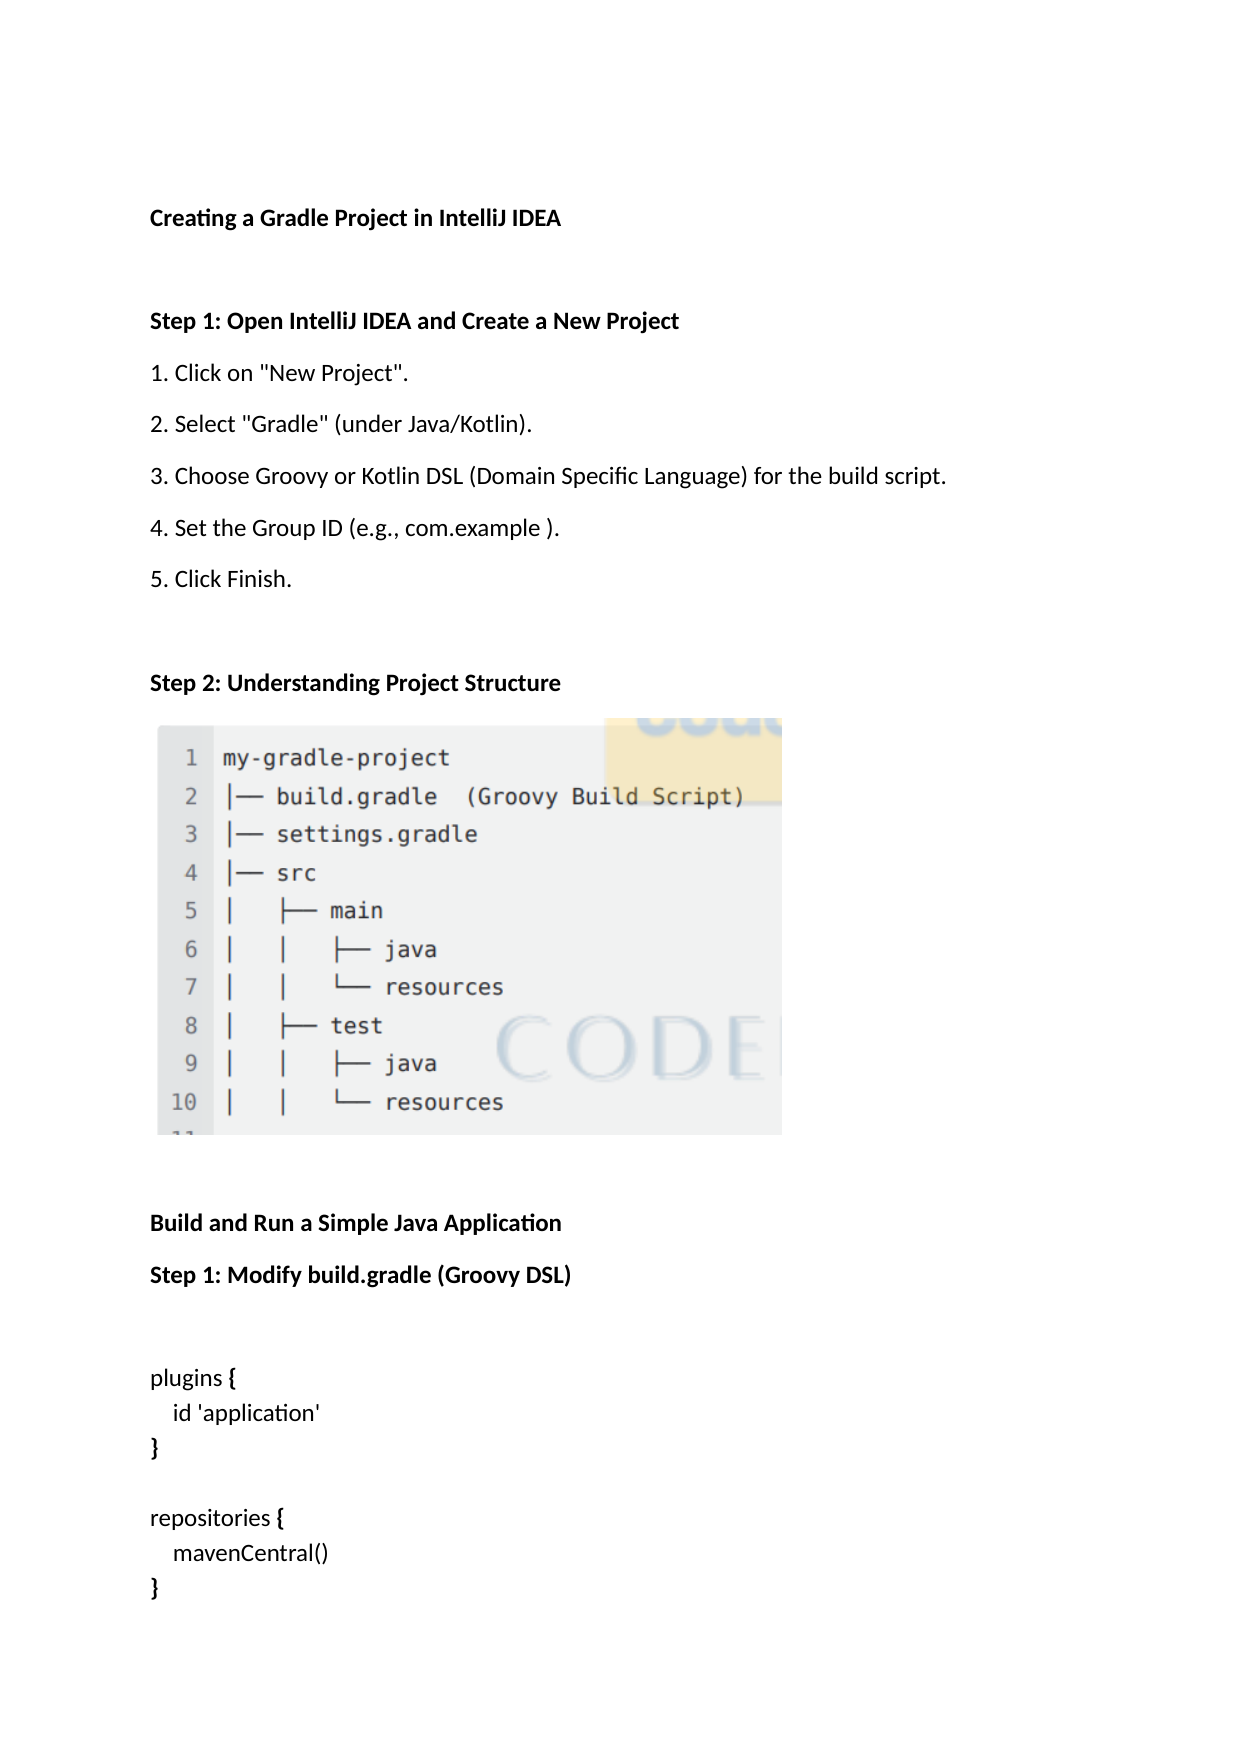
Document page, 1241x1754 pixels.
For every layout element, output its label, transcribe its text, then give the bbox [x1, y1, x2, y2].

text Step 1: Open IntelliJ IDEA and Create a New Project [150, 305, 1090, 336]
text Creating a Gradle Project in IntelliJ IDEA [150, 202, 1090, 232]
text Build and Run a Simple Java Application [150, 1207, 1090, 1238]
text Step 1: Modify build.gradle (Groovy DSL) [150, 1259, 1090, 1289]
text 5. Click Finish. [150, 563, 1090, 594]
text Step 2: Understanding Project Structure [150, 667, 1090, 697]
text 3. Choose Groovy or Kotlin DSL (Domain Specific Language) for the build script. [150, 460, 1090, 491]
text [150, 1362, 1090, 1603]
picture [155, 718, 782, 1135]
text 2. Select "Gradle" (under Java/Kotlin). [150, 408, 1090, 439]
text 1. Click on "New Project". [150, 357, 1090, 387]
text 4. Set the Group ID (e.g., com.example ). [150, 512, 1090, 542]
